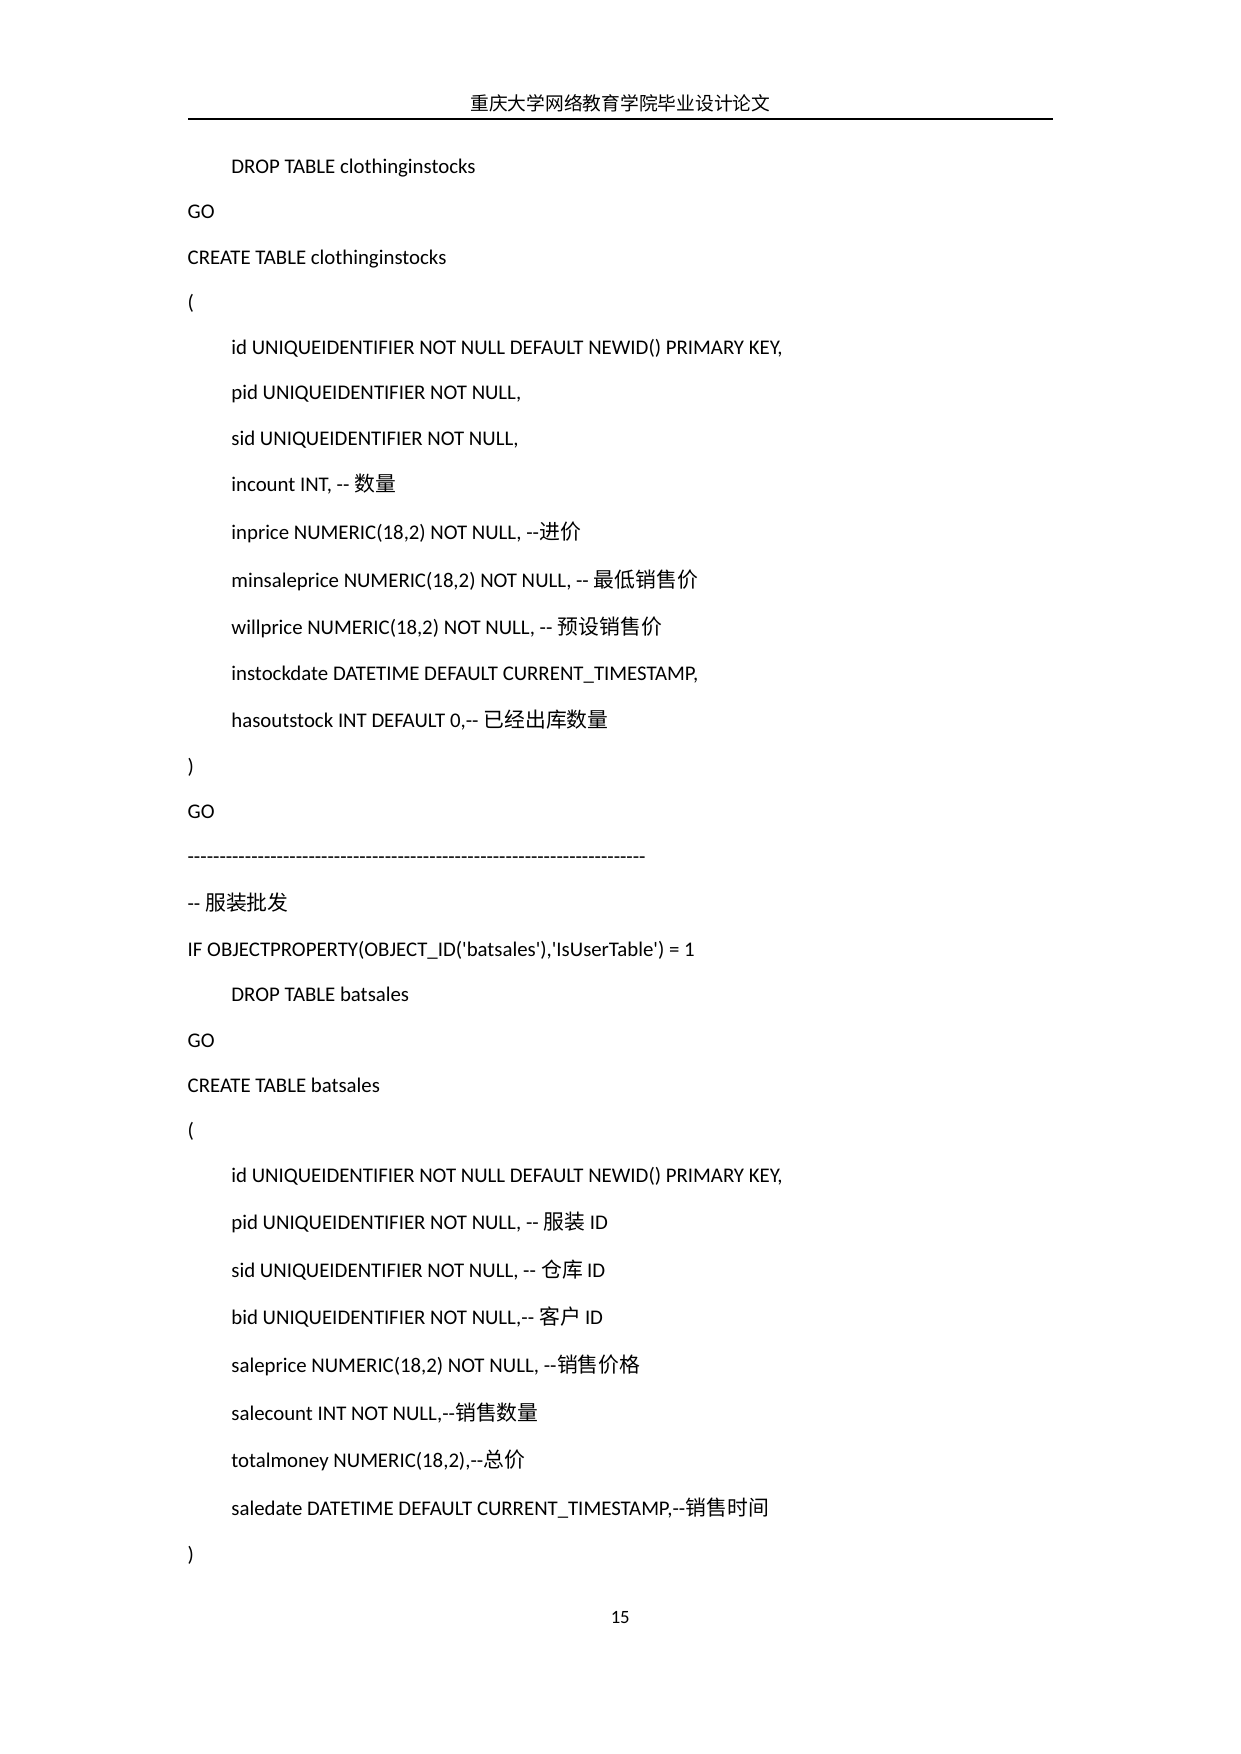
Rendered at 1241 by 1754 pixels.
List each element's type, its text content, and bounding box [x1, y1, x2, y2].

text saleprice NUMERIC(18,2) NOT NULL, --销售价格 [187, 1347, 1053, 1379]
text instockdate DATETIME DEFAULT CURRENT_TIMESTAMP, [187, 657, 1053, 689]
text DROP TABLE clothinginstocks [187, 150, 1053, 182]
text salecount INT NOT NULL,--销售数量 [187, 1394, 1053, 1427]
text bid UNIQUEIDENTIFIER NOT NULL,-- 客户ID [187, 1299, 1053, 1332]
text ) [187, 1537, 1053, 1570]
text id UNIQUEIDENTIFIER NOT NULL DEFAULT NEWID() PRIMARY KEY, [187, 1159, 1053, 1191]
text -- 服装批发 [187, 885, 1053, 918]
text ------------------------------------------------------------------------ [187, 840, 1053, 873]
text pid UNIQUEIDENTIFIER NOT NULL, -- 服装ID [187, 1204, 1053, 1237]
text willprice NUMERIC(18,2) NOT NULL, -- 预设销售价 [187, 609, 1053, 642]
text CREATE TABLE clothinginstocks [187, 240, 1053, 273]
text GO [187, 1023, 1053, 1056]
text GO [187, 195, 1053, 228]
text IF OBJECTPROPERTY(OBJECT_ID('batsales'),'IsUserTable') = 1 [187, 933, 1053, 965]
text hasoutstock INT DEFAULT 0,-- 已经出库数量 [187, 702, 1053, 734]
text ( [187, 286, 1053, 318]
text DROP TABLE batsales [187, 978, 1053, 1011]
text ( [187, 1114, 1053, 1146]
text sid UNIQUEIDENTIFIER NOT NULL, [187, 421, 1053, 454]
text saledate DATETIME DEFAULT CURRENT_TIMESTAMP,--销售时间 [187, 1490, 1053, 1522]
text totalmoney NUMERIC(18,2),--总价 [187, 1442, 1053, 1475]
text minsaleprice NUMERIC(18,2) NOT NULL, -- 最低销售价 [187, 562, 1053, 594]
text pid UNIQUEIDENTIFIER NOT NULL, [187, 376, 1053, 408]
text incount INT, -- 数量 [187, 466, 1053, 499]
text GO [187, 795, 1053, 827]
text ) [187, 750, 1053, 782]
text sid UNIQUEIDENTIFIER NOT NULL, -- 仓库ID [187, 1252, 1053, 1284]
text id UNIQUEIDENTIFIER NOT NULL DEFAULT NEWID() PRIMARY KEY, [187, 331, 1053, 363]
text inprice NUMERIC(18,2) NOT NULL, --进价 [187, 514, 1053, 547]
text CREATE TABLE batsales [187, 1068, 1053, 1101]
